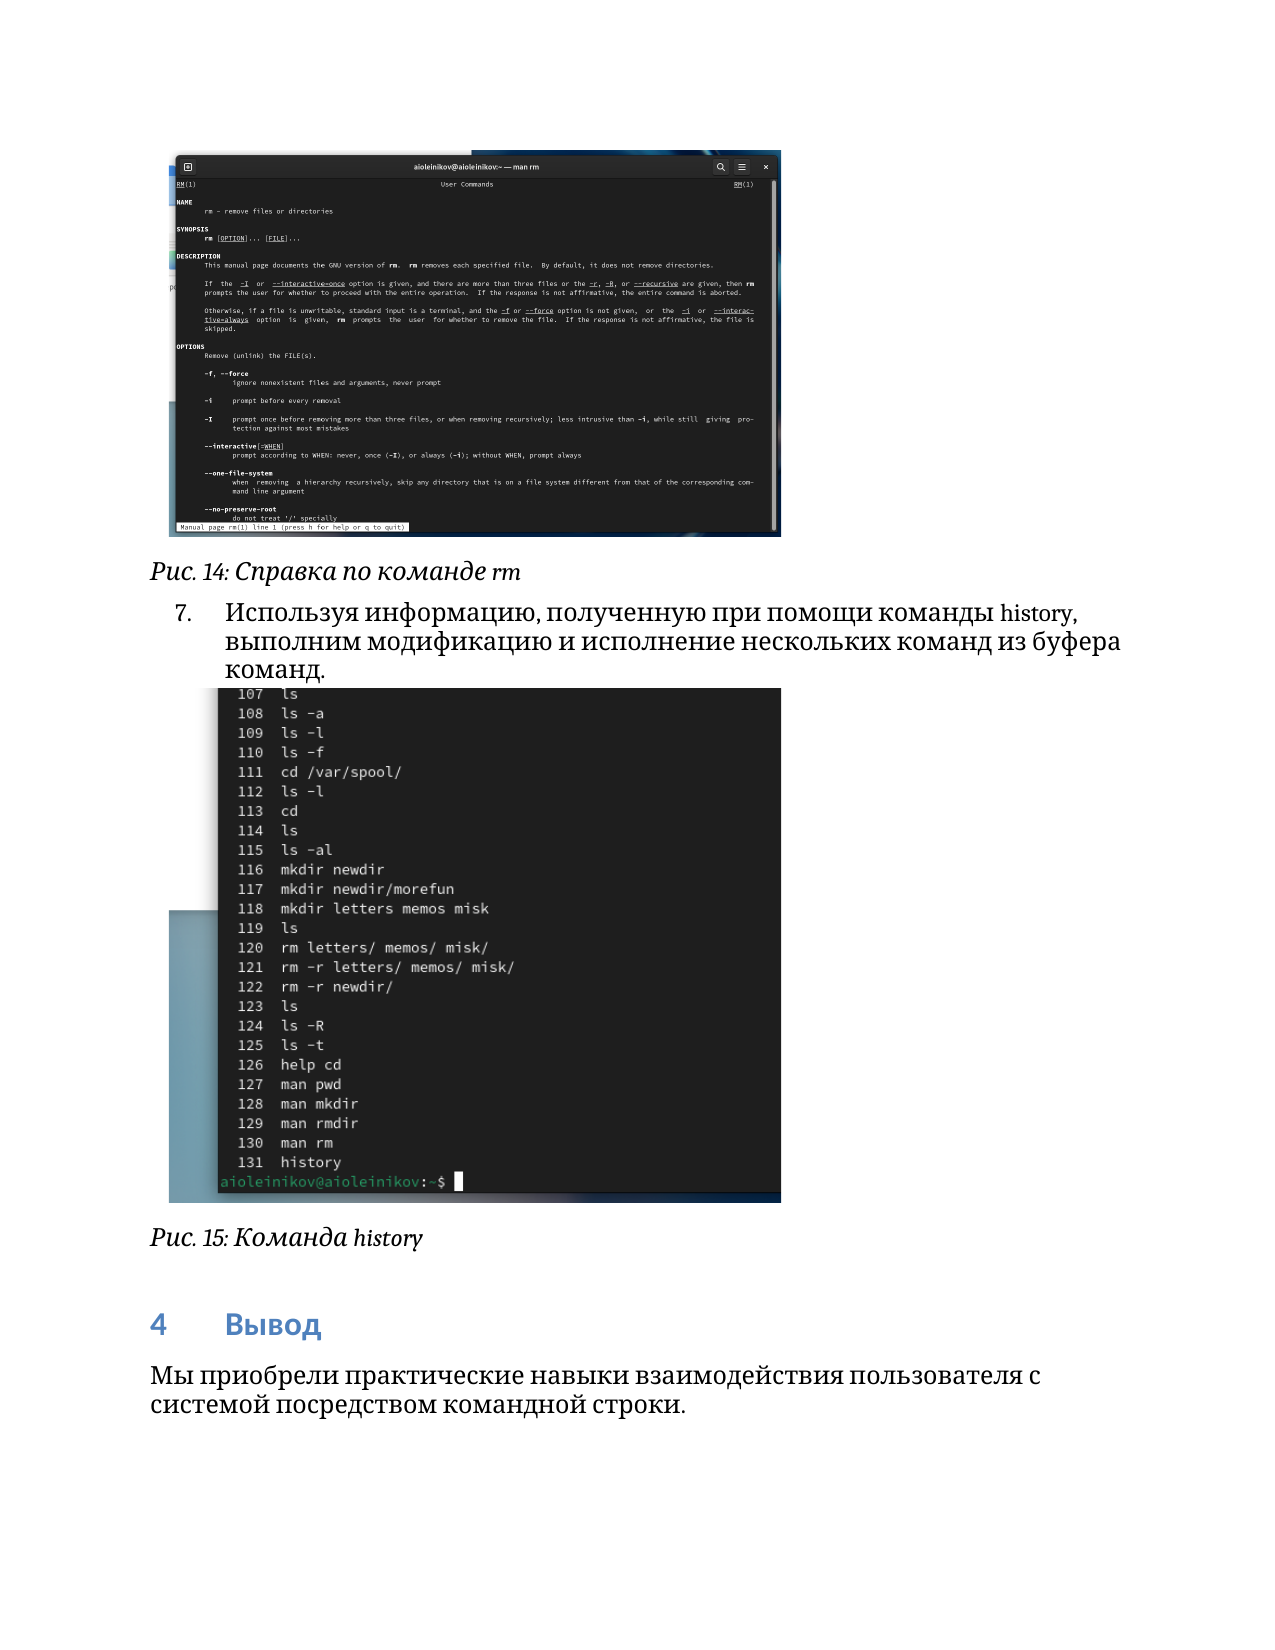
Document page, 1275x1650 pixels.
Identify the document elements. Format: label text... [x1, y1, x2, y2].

picture [168, 688, 782, 1203]
text Мы приобрели практические навыки взаимодействия пользователя с системой посредством командной строки. [150, 1362, 1125, 1419]
text Рис. 15: Команда history [150, 1224, 1125, 1252]
picture [168, 150, 782, 537]
list Используя информацию, полученную при помощи команды history, выполним модификацию и исполнение нескольких команд из буфера команд. [175, 599, 1125, 685]
text Рис. 14: Справка по команде rm [150, 558, 1125, 586]
subtitle 4 Вывод [150, 1302, 1125, 1343]
